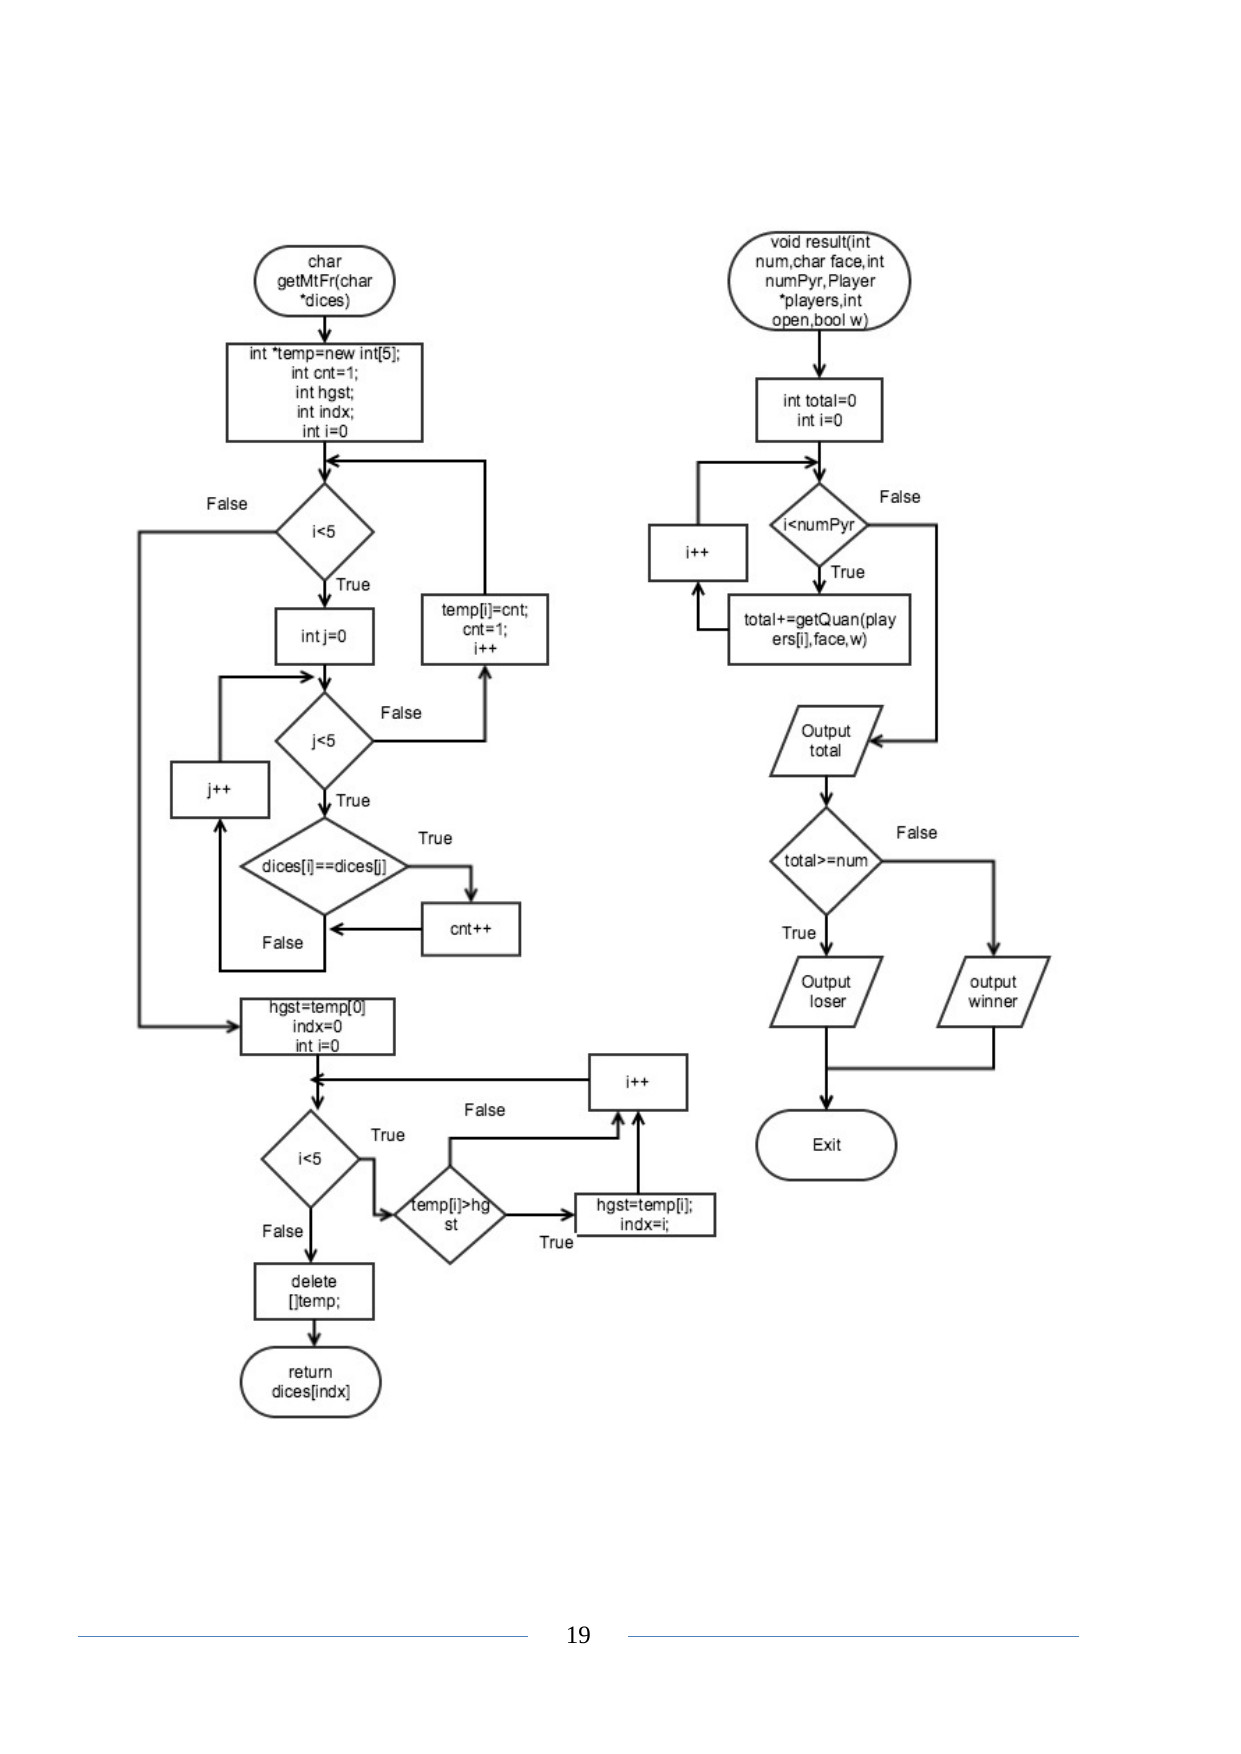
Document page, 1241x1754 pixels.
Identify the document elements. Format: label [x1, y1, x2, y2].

picture [88, 150, 1090, 1445]
